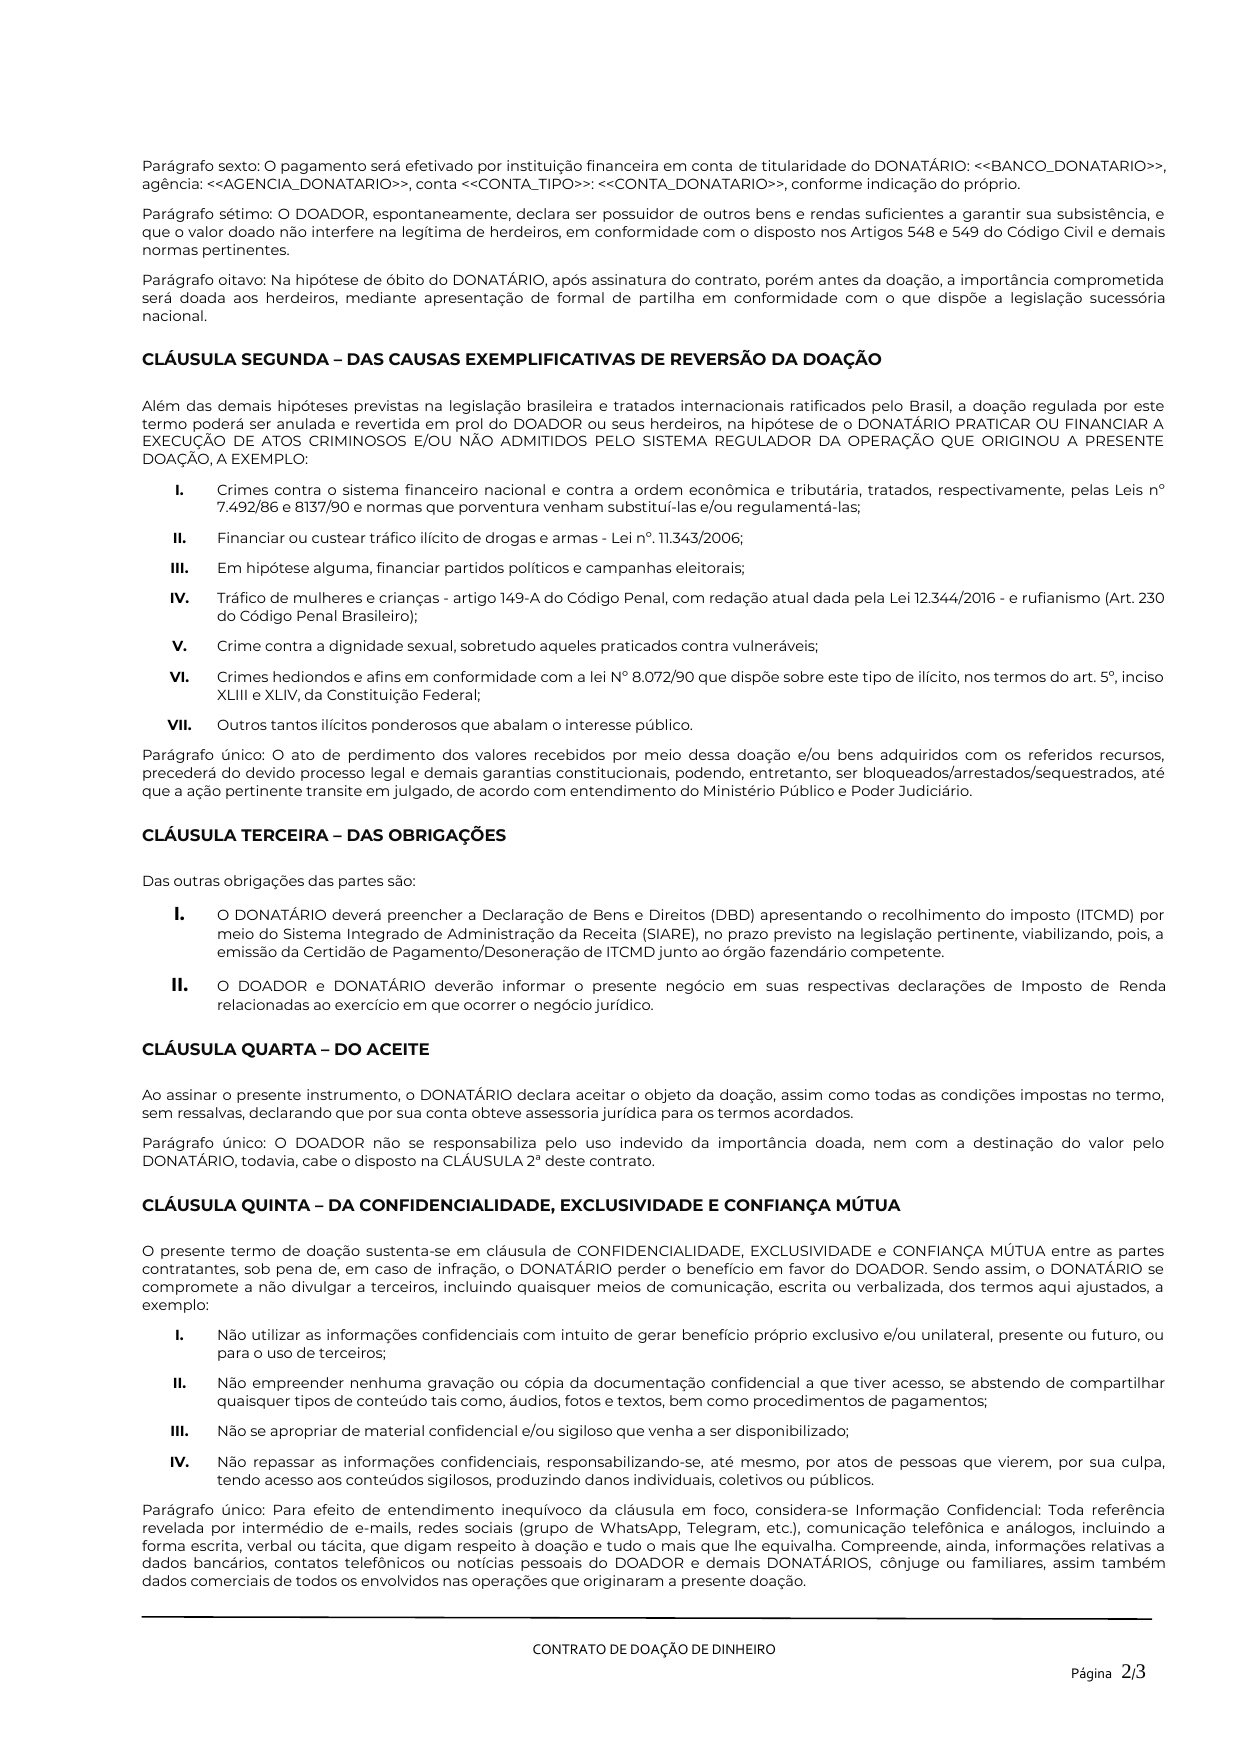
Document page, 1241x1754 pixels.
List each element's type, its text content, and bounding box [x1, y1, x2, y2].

list Crime contra a dignidade sexual, sobretudo aqueles praticados contra vulneráveis; [179, 638, 1166, 656]
text Parágrafo sétimo: O DOADOR, espontaneamente, declara ser possuidor de outros bens e rendas suficientes a garantir sua subsistência, e que o valor doado não interfere na legítima de herdeiros, em conformidade com o disposto nos Artigos 548 e 549 do Código Civil e demais normas pertinentes. [142, 205, 1166, 259]
text Parágrafo único: Para efeito de entendimento inequívoco da cláusula em foco, considera-se Informação Confidencial: Toda referência revelada por intermédio de e-mails, redes sociais (grupo de WhatsApp, Telegram, etc.), comunicação telefônica e análogos, incluindo a forma escrita, verbal ou tácita, que digam respeito à doação e tudo o mais que lhe equivalha. Compreende, ainda, informações relativas a dados bancários, contatos telefônicos ou notícias pessoais do DOADOR e demais DONATÁRIOS, cônjuge ou familiares, assim também dados comerciais de todos os envolvidos nas operações que originaram a presente doação. [142, 1501, 1166, 1590]
list Não repassar as informações confidenciais, responsabilizando-se, até mesmo, por atos de pessoas que vierem, por sua culpa, tendo acesso aos conteúdos sigilosos, produzindo danos individuais, coletivos ou públicos. [179, 1453, 1166, 1489]
text CLÁUSULA TERCEIRA – DAS OBRIGAÇÕES [142, 825, 1166, 847]
text O presente termo de doação sustenta-se em cláusula de CONFIDENCIALIDADE, EXCLUSIVIDADE e CONFIANÇA MÚTUA entre as partes contratantes, sob pena de, em caso de infração, o DONATÁRIO perder o benefício em favor do DOADOR. Sendo assim, o DONATÁRIO se compromete a não divulgar a terceiros, incluindo quaisquer meios de comunicação, escrita ou verbalizada, dos termos aqui ajustados, a exemplo: [142, 1243, 1166, 1314]
text CLÁUSULA QUARTA – DO ACEITE [142, 1039, 1166, 1062]
list Tráfico de mulheres e crianças - artigo 149-A do Código Penal, com redação atual dada pela Lei 12.344/2016 - e rufianismo (Art. 230 do Código Penal Brasileiro); [179, 589, 1166, 625]
list Não empreender nenhuma gravação ou cópia da documentação confidencial a que tiver acesso, se abstendo de compartilhar quaisquer tipos de conteúdo tais como, áudios, fotos e textos, bem como procedimentos de pagamentos; [179, 1374, 1166, 1410]
list Em hipótese alguma, financiar partidos políticos e campanhas eleitorais; [179, 559, 1166, 577]
text Parágrafo único: O DOADOR não se responsabiliza pelo uso indevido da importância doada, nem com a destinação do valor pelo DONATÁRIO, todavia, cabe o disposto na CLÁUSULA 2ª deste contrato. [142, 1135, 1166, 1170]
text CLÁUSULA QUINTA – DA CONFIDENCIALIDADE, EXCLUSIVIDADE E CONFIANÇA MÚTUA [142, 1195, 1166, 1218]
text Parágrafo único: O ato de perdimento dos valores recebidos por meio dessa doação e/ou bens adquiridos com os referidos recursos, precederá do devido processo legal e demais garantias constitucionais, podendo, entretanto, ser bloqueados/arrestados/sequestrados, até que a ação pertinente transite em julgado, de acordo com entendimento do Ministério Público e Poder Judiciário. [142, 746, 1166, 800]
list O DONATÁRIO deverá preencher a Declaração de Bens e Direitos (DBD) apresentando o recolhimento do imposto (ITCMD) por meio do Sistema Integrado de Administração da Receita (SIARE), no prazo previsto na legislação pertinente, viabilizando, pois, a emissão da Certidão de Pagamento/Desoneração de ITCMD junto ao órgão fazendário competente. [179, 903, 1166, 961]
list Crimes hediondos e afins em conformidade com a lei Nº 8.072/90 que dispõe sobre este tipo de ilícito, nos termos do art. 5º, inciso XLIII e XLIV, da Constituição Federal; [179, 668, 1166, 704]
list Não se apropriar de material confidencial e/ou sigiloso que venha a ser disponibilizado; [179, 1423, 1166, 1441]
text Parágrafo oitavo: Na hipótese de óbito do DONATÁRIO, após assinatura do contrato, porém antes da doação, a importância comprometida será doada aos herdeiros, mediante apresentação de formal de partilha em conformidade com o que dispõe a legislação sucessória nacional. [142, 271, 1166, 325]
list Financiar ou custear tráfico ilícito de drogas e armas - Lei nº. 11.343/2006; [179, 529, 1166, 547]
text Além das demais hipóteses previstas na legislação brasileira e tratados internacionais ratificados pelo Brasil, a doação regulada por este termo poderá ser anulada e revertida em prol do DOADOR ou seus herdeiros, na hipótese de o DONATÁRIO PRATICAR OU FINANCIAR A EXECUÇÃO DE ATOS CRIMINOSOS E/OU NÃO ADMITIDOS PELO SISTEMA REGULADOR DA OPERAÇÃO QUE ORIGINOU A PRESENTE DOAÇÃO, A EXEMPLO: [142, 397, 1166, 468]
list Outros tantos ilícitos ponderosos que abalam o interesse público. [179, 716, 1166, 734]
list O DOADOR e DONATÁRIO deverão informar o presente negócio em suas respectivas declarações de Imposto de Renda relacionadas ao exercício em que ocorrer o negócio jurídico. [179, 973, 1166, 1014]
list Crimes contra o sistema financeiro nacional e contra a ordem econômica e tributária, tratados, respectivamente, pelas Leis nº 7.492/86 e 8137/90 e normas que porventura venham substituí-las e/ou regulamentá-las; [179, 481, 1166, 516]
text Das outras obrigações das partes são: [142, 872, 1166, 890]
text Parágrafo sexto: O pagamento será efetivado por instituição financeira em conta de titularidade do DONATÁRIO: <<BANCO_DONATARIO>>, agência: <<AGENCIA_DONATARIO>>, conta <<CONTA_TIPO>>: <<CONTA_DONATARIO>>, conforme indicação do próprio. [142, 157, 1166, 193]
text CLÁUSULA SEGUNDA – DAS CAUSAS EXEMPLIFICATIVAS DE REVERSÃO DA DOAÇÃO [142, 350, 1166, 372]
list Não utilizar as informações confidenciais com intuito de gerar benefício próprio exclusivo e/ou unilateral, presente ou futuro, ou para o uso de terceiros; [179, 1326, 1166, 1362]
text Ao assinar o presente instrumento, o DONATÁRIO declara aceitar o objeto da doação, assim como todas as condições impostas no termo, sem ressalvas, declarando que por sua conta obteve assessoria jurídica para os termos acordados. [142, 1087, 1166, 1122]
